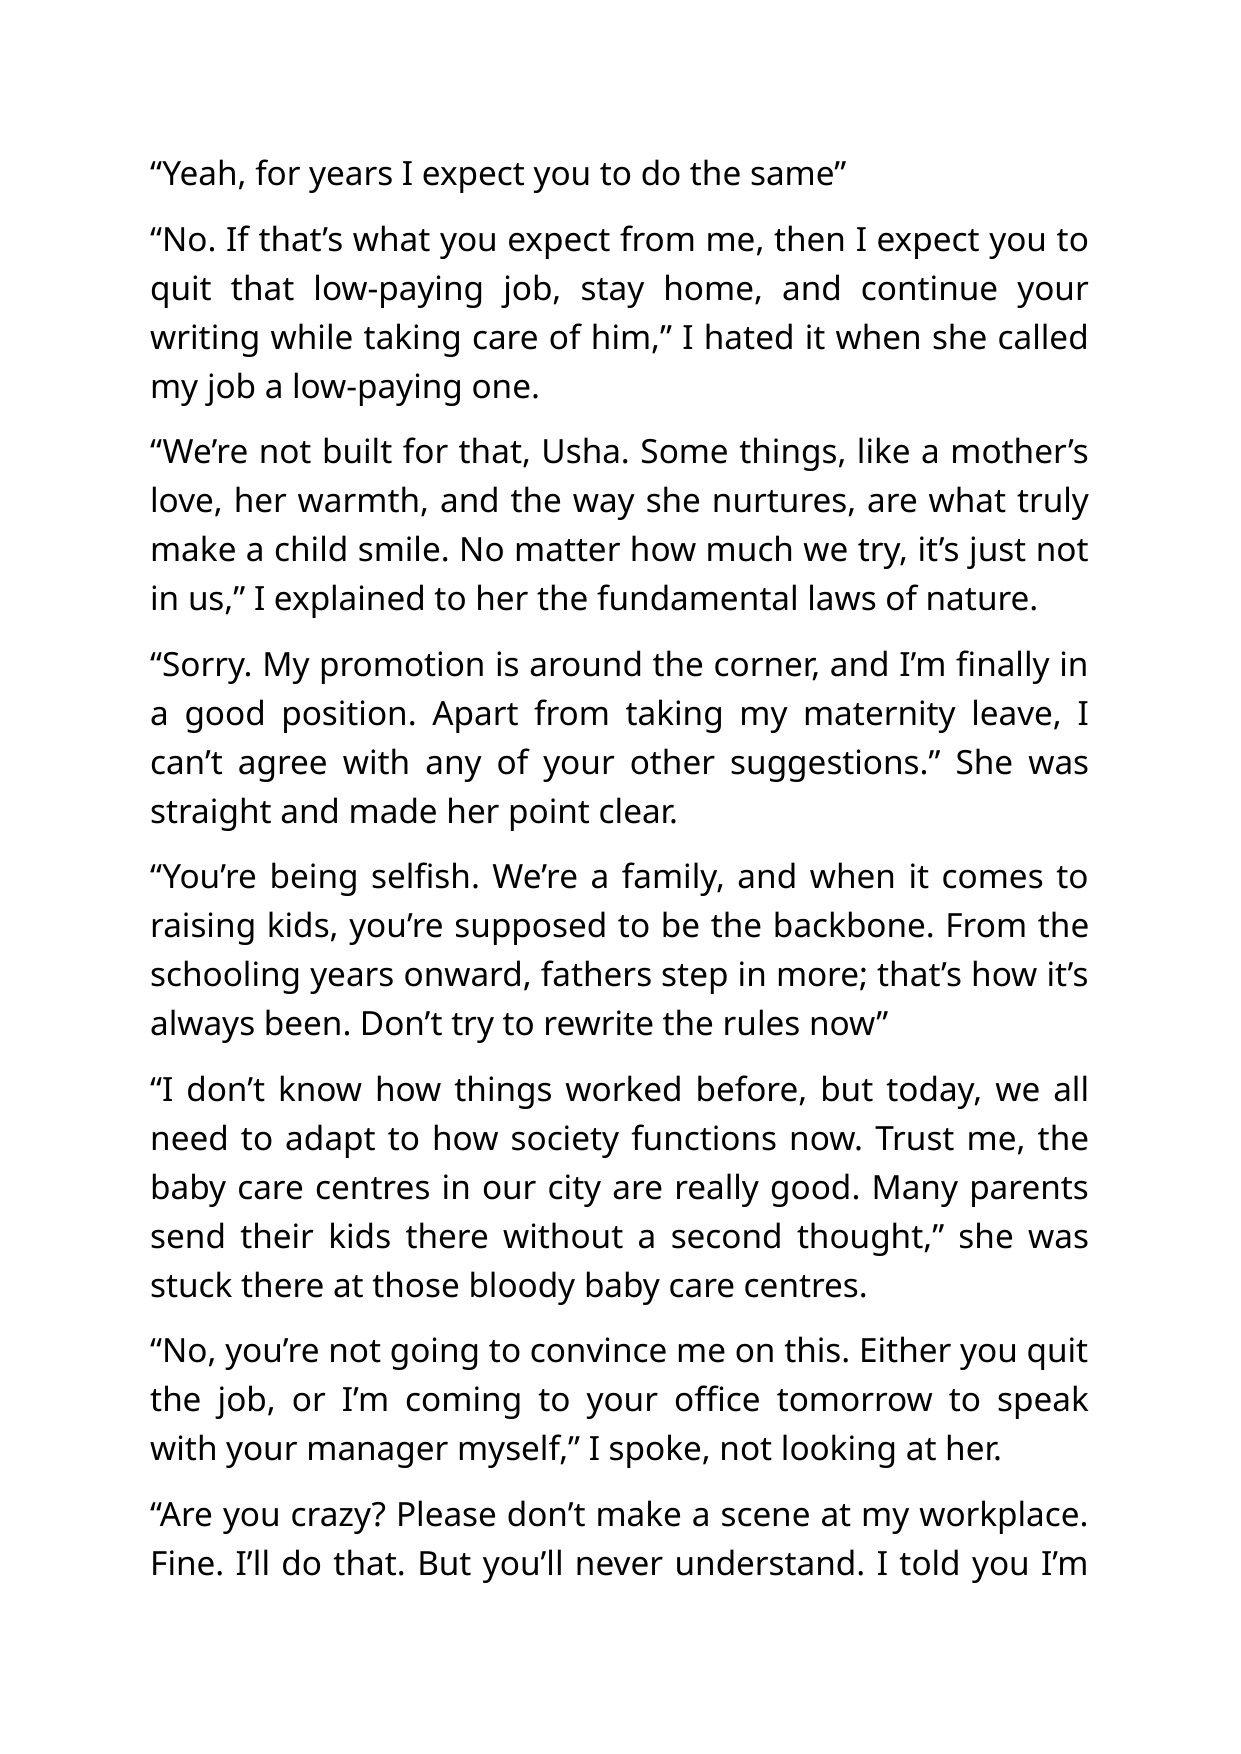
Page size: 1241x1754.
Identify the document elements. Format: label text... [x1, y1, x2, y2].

text “You’re being selfish. We’re a family, and when it comes to raising kids, you’re supposed to be the backbone. From the schooling years onward, fathers step in more; that’s how it’s always been. Don’t try to rewrite the rules now” [150, 853, 1090, 1045]
text “No. If that’s what you expect from me, then I expect you to quit that low-paying job, stay home, and continue your writing while taking care of him,” I hated it when she called my job a low-paying one. [150, 216, 1090, 408]
text “I don’t know how things worked before, but today, we all need to adapt to how society functions now. Trust me, the baby care centres in our city are really good. Many parents send their kids there without a second thought,” she was stuck there at those bloody baby care centres. [150, 1066, 1090, 1307]
text “We’re not built for that, Usha. Some things, like a mother’s love, her warmth, and the way she nurtures, are what truly make a child smile. No matter how much we try, it’s just not in us,” I explained to her the fundamental laws of nature. [150, 428, 1090, 620]
text “Yeah, for years I expect you to do the same” [150, 150, 1090, 195]
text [150, 1491, 1090, 1585]
text “Sorry. My promotion is around the corner, and I’m finally in a good position. Apart from taking my maternity leave, I can’t agree with any of your other suggestions.” She was straight and made her point clear. [150, 641, 1090, 833]
text “No, you’re not going to convince me on this. Either you quit the job, or I’m coming to your office tomorrow to speak with your manager myself,” I spoke, not looking at her. [150, 1327, 1090, 1470]
